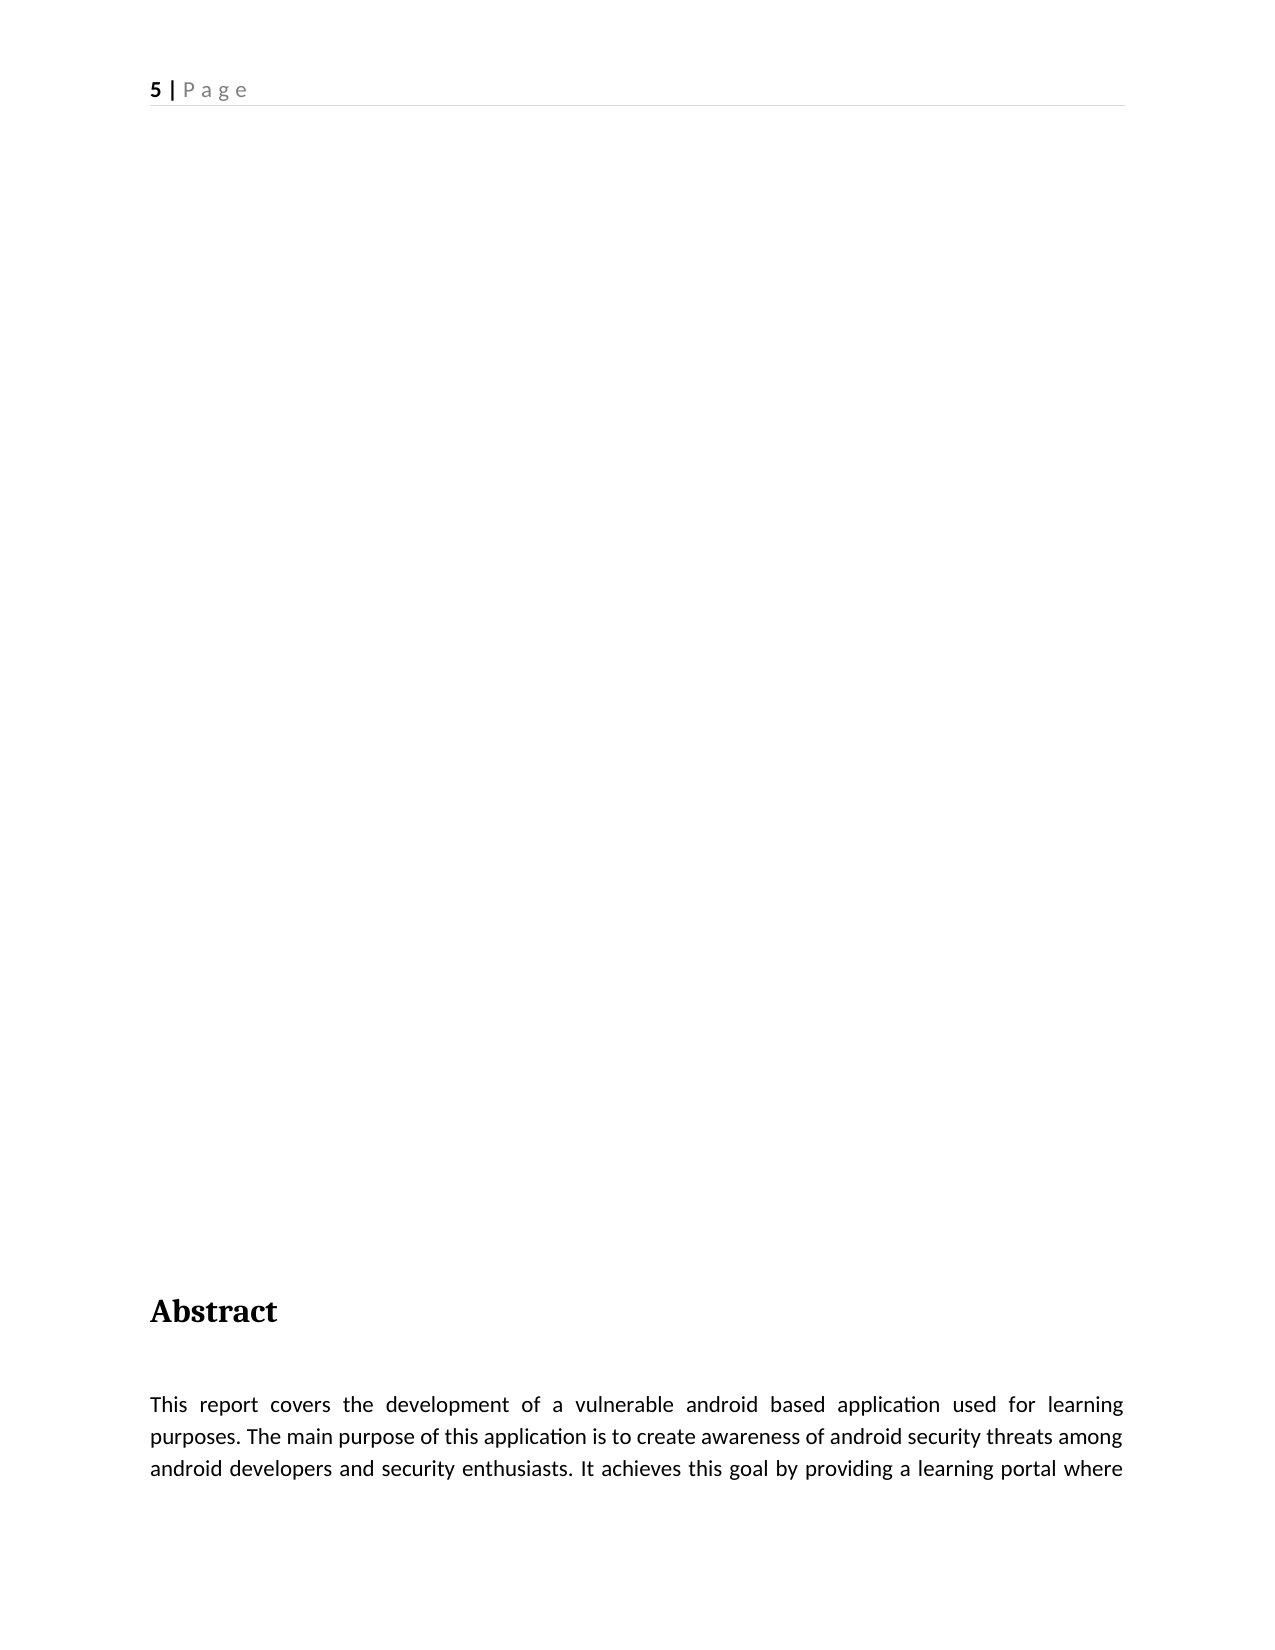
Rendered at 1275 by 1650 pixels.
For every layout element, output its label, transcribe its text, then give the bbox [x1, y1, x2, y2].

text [150, 1390, 1125, 1482]
subtitle Abstract [150, 1293, 1125, 1331]
